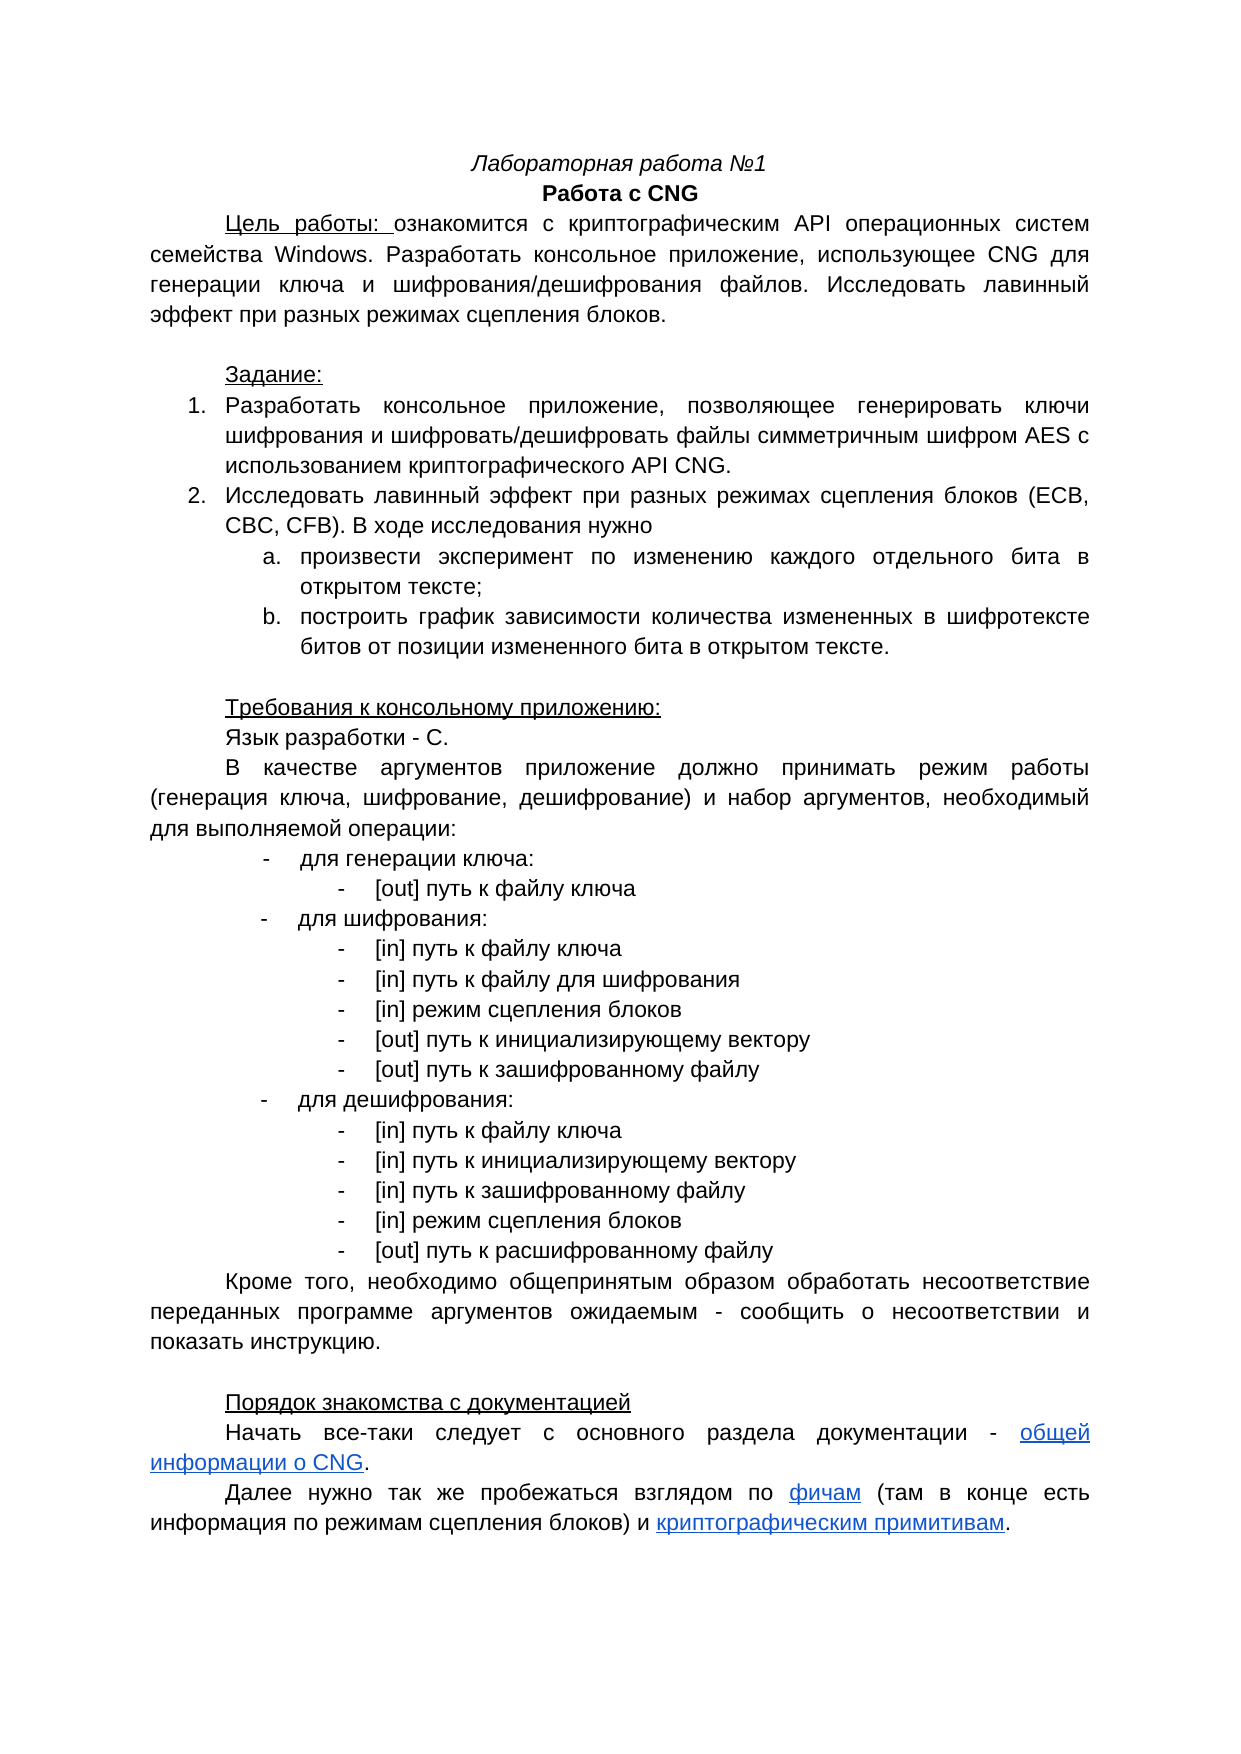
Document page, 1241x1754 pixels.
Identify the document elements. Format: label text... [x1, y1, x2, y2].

list [in] путь к файлу ключа [337, 935, 1090, 962]
list [out] путь к файлу ключа [337, 875, 1090, 901]
list Разработать консольное приложение, позволяющее генерировать ключи шифрования и шифровать/дешифровать файлы симметричным шифром AES с использованием криптографического API CNG. [187, 392, 1090, 478]
text В качестве аргументов приложение должно принимать режим работы (генерация ключа, шифрование, дешифрование) и набор аргументов, необходимый для выполняемой операции: [150, 754, 1090, 841]
list [in] режим сцепления блоков [337, 1207, 1090, 1234]
list произвести эксперимент по изменению каждого отдельного бита в открытом тексте; [262, 543, 1090, 599]
text Порядок знакомства с документацией [150, 1388, 1090, 1415]
list [out] путь к инициализирующему вектору [337, 1026, 1090, 1052]
list [out] путь к зашифрованному файлу [337, 1056, 1090, 1083]
list для генерации ключа: [262, 845, 1090, 871]
list построить график зависимости количества измененных в шифротексте битов от позиции измененного бита в открытом тексте. [262, 603, 1090, 660]
list для дешифрования: [260, 1086, 1090, 1113]
text Требования к консольному приложению: [150, 694, 1090, 720]
list [in] путь к зашифрованному файлу [337, 1177, 1090, 1203]
text Далее нужно так же пробежаться взглядом по фичам (там в конце есть информация по режимам сцепления блоков) и криптографическим примитивам. [150, 1479, 1090, 1536]
text Кроме того, необходимо общепринятым образом обработать несоответствие переданных программе аргументов ожидаемым - сообщить о несоответствии и показать инструкцию. [150, 1268, 1090, 1354]
text Начать все-таки следует с основного раздела документации - общей информации о CNG. [150, 1419, 1090, 1475]
list [out] путь к расшифрованному файлу [337, 1237, 1090, 1264]
list [in] путь к файлу для шифрования [337, 966, 1090, 992]
text Цель работы: ознакомится с криптографическим API операционных систем семейства Windows. Разработать консольное приложение, использующее CNG для генерации ключа и шифрования/дешифрования файлов. Исследовать лавинный эффект при разных режимах сцепления блоков. [150, 210, 1090, 327]
text Задание: [150, 361, 1090, 388]
list Исследовать лавинный эффект при разных режимах сцепления блоков (ECB, CBC, CFB). В ходе исследования нужно [187, 482, 1090, 539]
list [in] путь к инициализирующему вектору [337, 1147, 1090, 1173]
list для шифрования: [260, 905, 1090, 932]
text Лабораторная работа №1 [150, 150, 1090, 176]
text Работа с CNG [150, 180, 1090, 207]
list [in] путь к файлу ключа [337, 1117, 1090, 1143]
list [in] режим сцепления блоков [337, 996, 1090, 1022]
text Язык разработки - C. [150, 724, 1090, 750]
